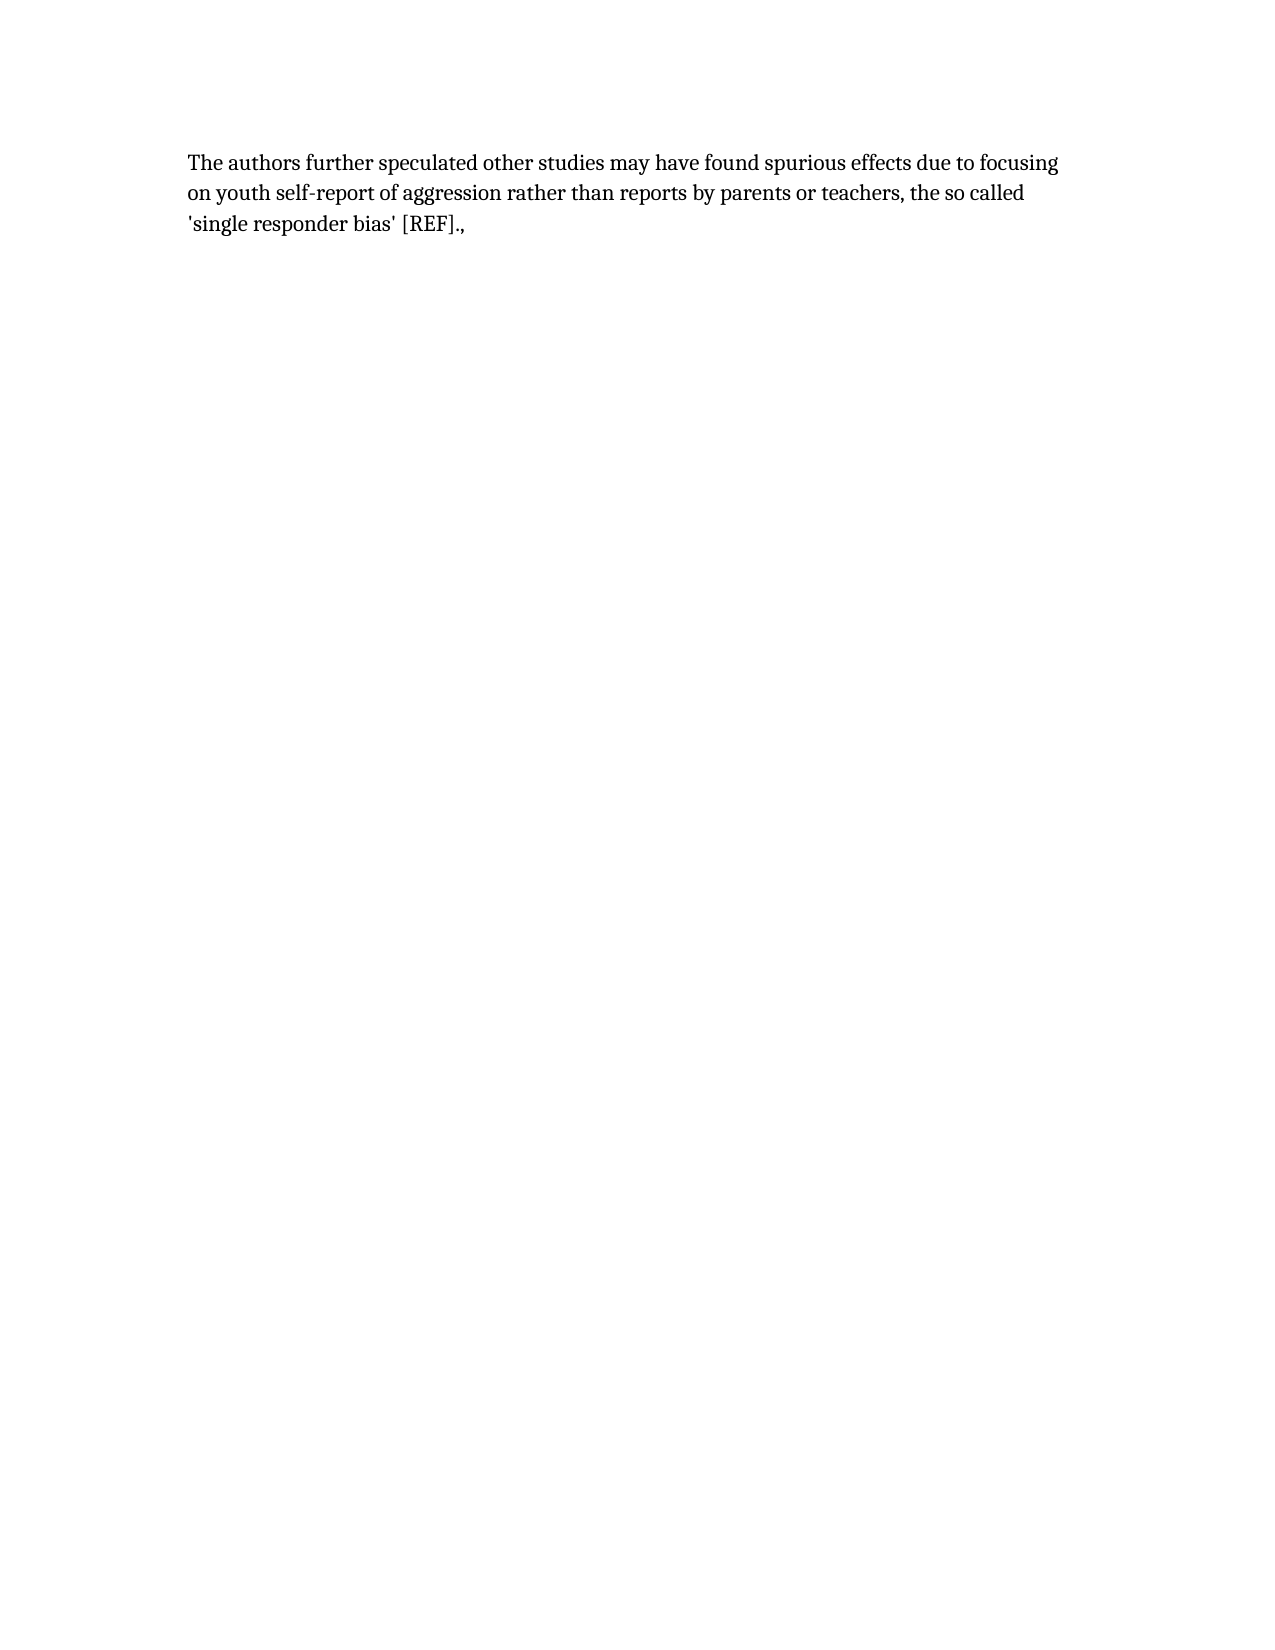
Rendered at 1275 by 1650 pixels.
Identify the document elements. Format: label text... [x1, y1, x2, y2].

text The authors further speculated other studies may have found spurious effects due to focusing on youth self-report of aggression rather than reports by parents or teachers, the so called 'single responder bias' [REF]., [187, 150, 1087, 237]
